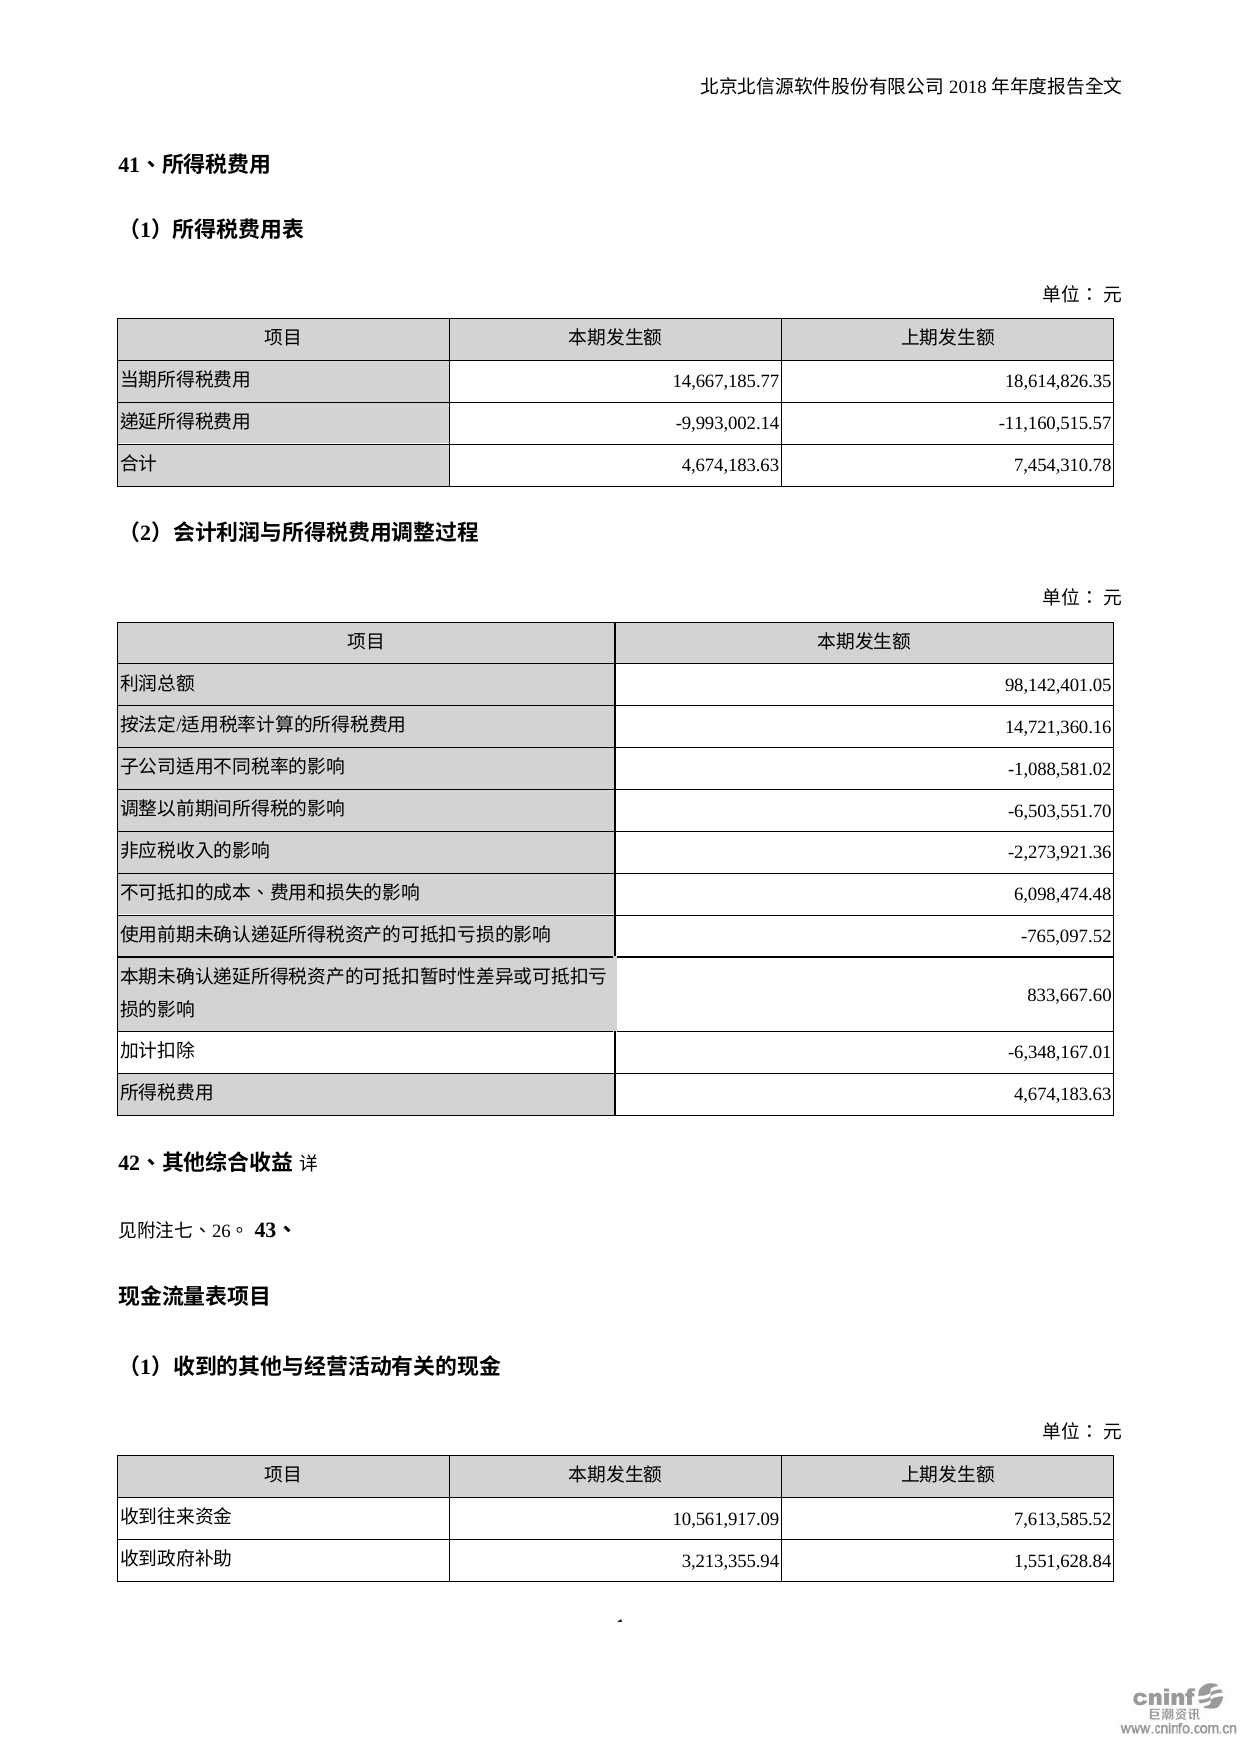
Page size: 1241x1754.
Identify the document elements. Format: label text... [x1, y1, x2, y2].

subtitle （2）会计利润与所得税费用调整过程 [118, 517, 1240, 547]
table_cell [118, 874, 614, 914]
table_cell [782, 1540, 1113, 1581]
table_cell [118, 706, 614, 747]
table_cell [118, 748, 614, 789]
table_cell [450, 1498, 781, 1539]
text 单位： 元 [102, 585, 1122, 610]
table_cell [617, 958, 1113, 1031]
subtitle 41、所得税费用 [118, 149, 1240, 179]
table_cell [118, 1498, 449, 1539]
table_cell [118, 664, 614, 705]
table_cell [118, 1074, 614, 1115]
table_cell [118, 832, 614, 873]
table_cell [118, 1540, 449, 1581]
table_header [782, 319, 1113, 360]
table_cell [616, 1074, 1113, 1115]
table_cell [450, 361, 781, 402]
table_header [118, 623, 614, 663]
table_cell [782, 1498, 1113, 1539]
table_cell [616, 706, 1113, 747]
text 单位： 元 [102, 1419, 1122, 1444]
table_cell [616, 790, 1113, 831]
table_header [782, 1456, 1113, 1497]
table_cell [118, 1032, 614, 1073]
text 42、其他综合收益 详见附注七、26。 43、现金流量表项目 [118, 1147, 318, 1311]
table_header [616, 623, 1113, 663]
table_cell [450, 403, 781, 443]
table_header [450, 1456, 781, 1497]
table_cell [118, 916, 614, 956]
picture [1115, 1680, 1240, 1737]
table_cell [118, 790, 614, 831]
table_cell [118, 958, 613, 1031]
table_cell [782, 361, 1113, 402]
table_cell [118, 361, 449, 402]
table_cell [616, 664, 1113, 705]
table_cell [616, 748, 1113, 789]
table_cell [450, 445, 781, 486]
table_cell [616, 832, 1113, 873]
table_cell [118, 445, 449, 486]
subtitle （1）收到的其他与经营活动有关的现金 [118, 1351, 1240, 1381]
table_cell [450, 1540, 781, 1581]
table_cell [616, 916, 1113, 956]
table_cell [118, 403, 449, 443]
text 单位： 元 [102, 281, 1122, 307]
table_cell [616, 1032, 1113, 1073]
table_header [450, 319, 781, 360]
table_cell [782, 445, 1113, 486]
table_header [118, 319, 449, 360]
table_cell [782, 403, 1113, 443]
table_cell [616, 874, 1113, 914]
subtitle （1）所得税费用表 [118, 214, 1240, 244]
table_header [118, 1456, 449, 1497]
